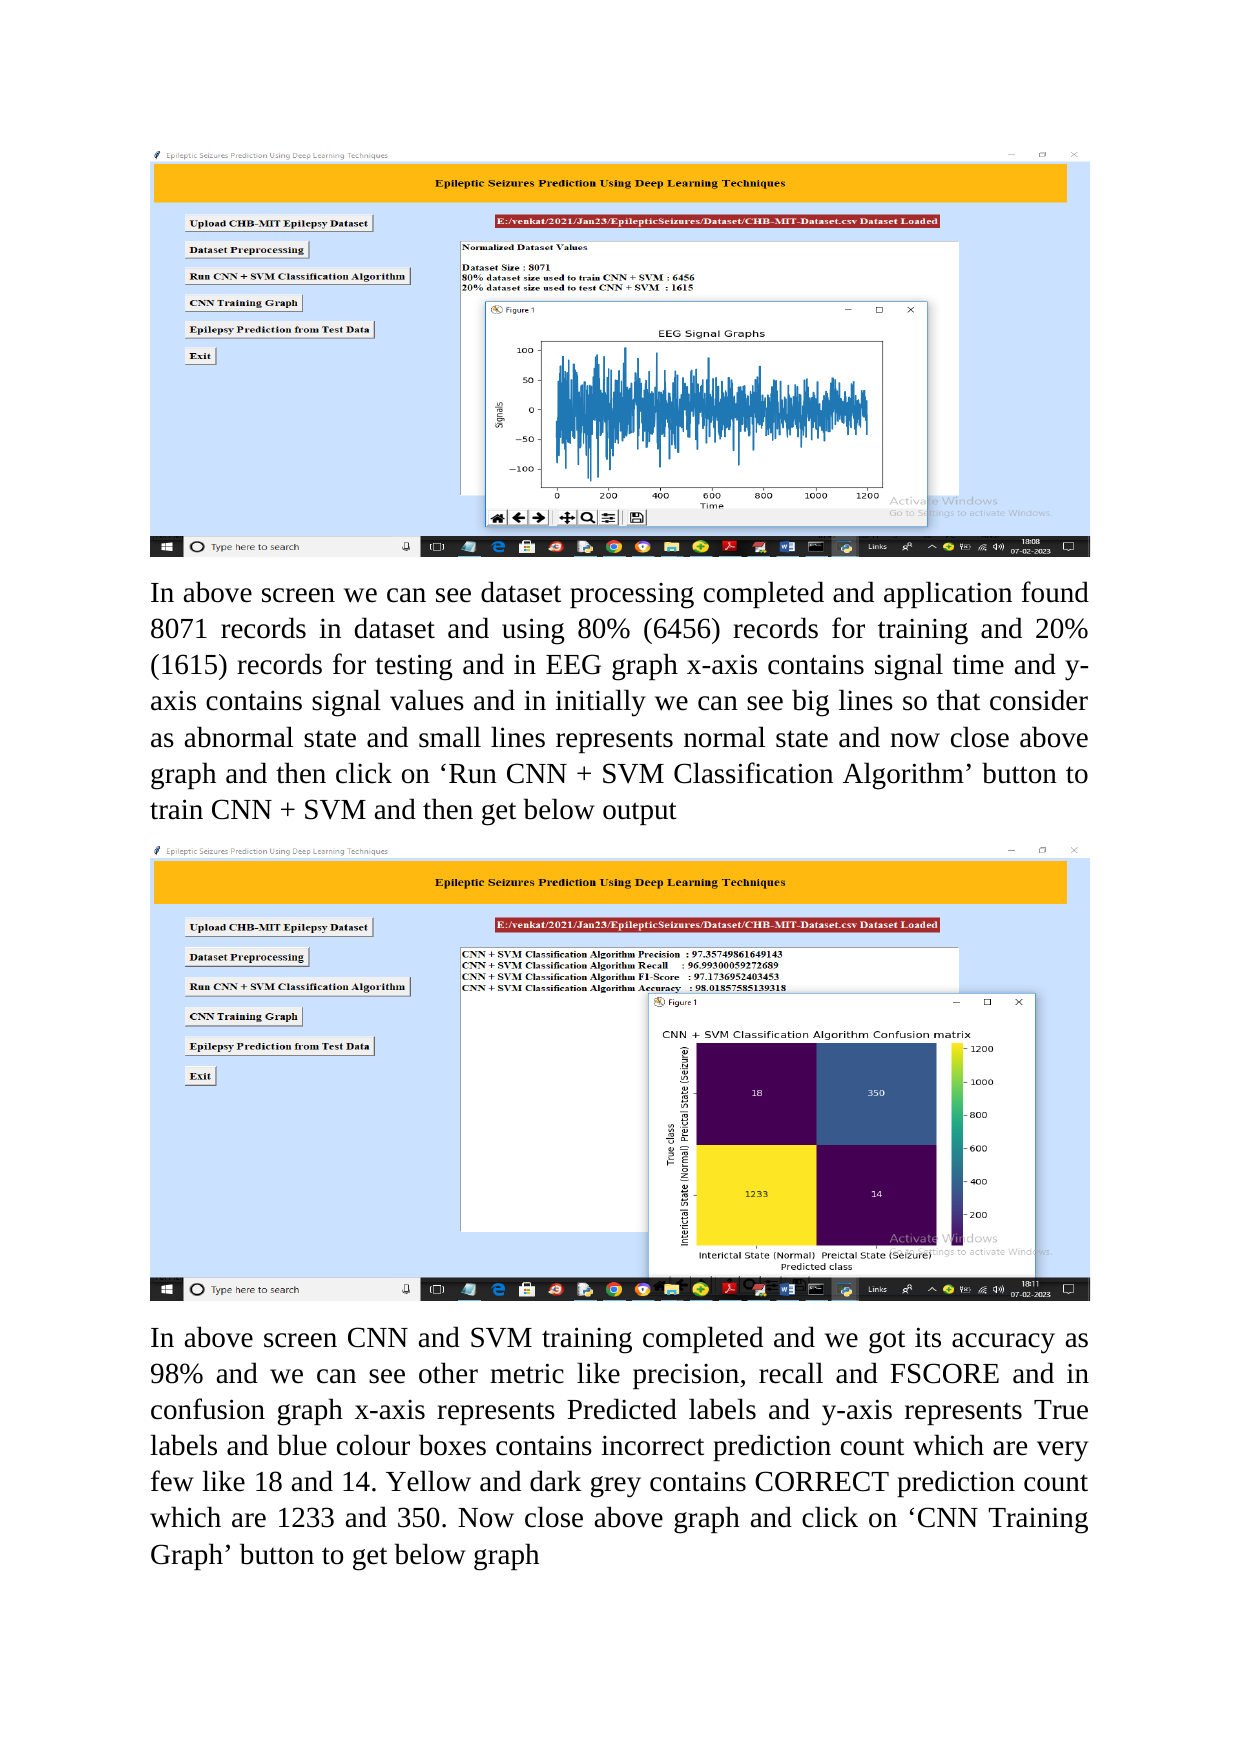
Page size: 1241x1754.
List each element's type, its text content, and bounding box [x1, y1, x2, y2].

picture [150, 844, 1091, 1301]
text In above screen CNN and SVM training completed and we got its accuracy as 98% and we can see other metric like precision, recall and FSCORE and in confusion graph x-axis represents Predicted labels and y-axis represents True labels and blue colour boxes contains incorrect prediction count which are very few like 18 and 14. Yellow and dark grey contains CORRECT prediction count which are 1233 and 350. Now close above graph and click on ‘CNN Training Graph’ button to get below graph [150, 1320, 1090, 1570]
text In above screen we can see dataset processing completed and application found 8071 records in dataset and using 80% (6456) records for training and 20% (1615) records for testing and in EEG graph x-axis contains signal time and y-axis contains signal values and in initially we can see big lines so that consider as abnormal state and small lines represents normal state and now close above graph and then click on ‘Run CNN + SVM Classification Algorithm’ button to train CNN + SVM and then get below output [150, 575, 1090, 826]
picture [150, 150, 1091, 557]
